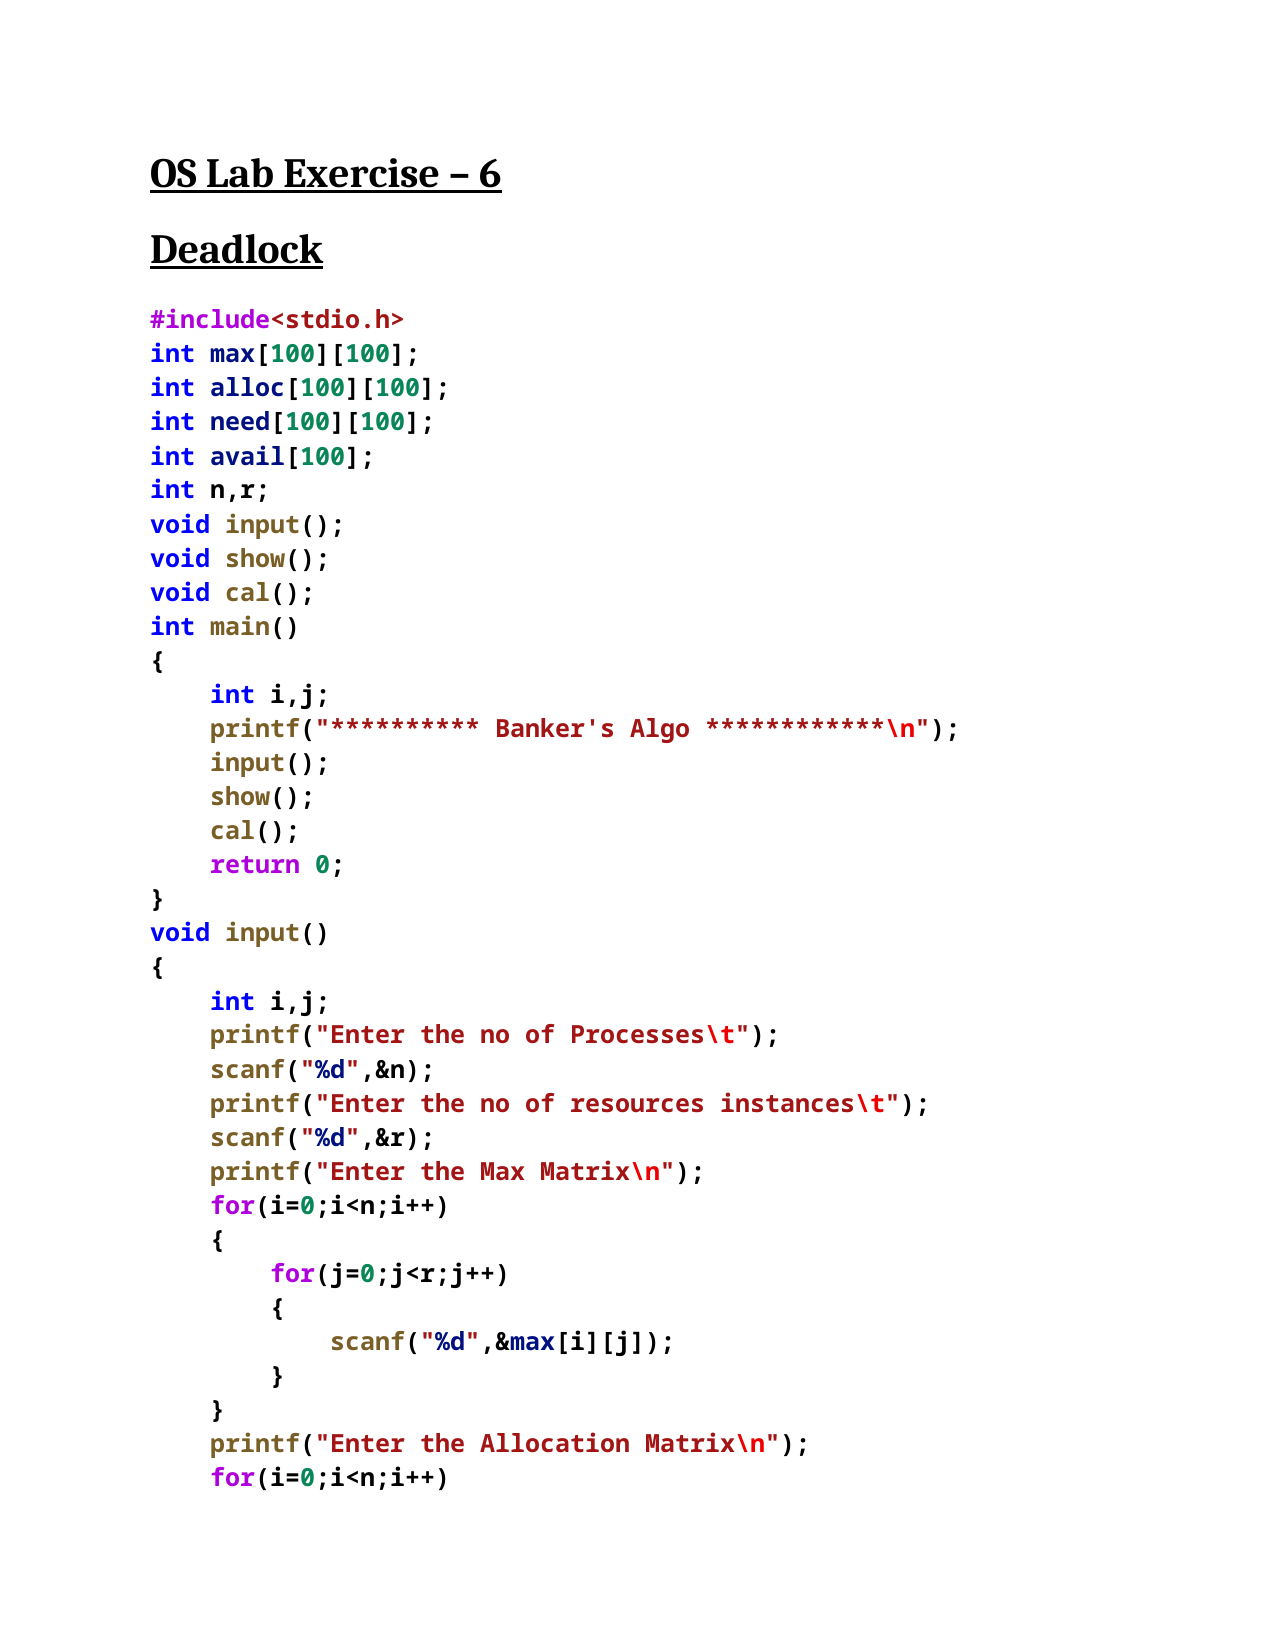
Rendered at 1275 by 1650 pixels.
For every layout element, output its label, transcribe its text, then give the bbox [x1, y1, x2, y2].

text } [150, 881, 1125, 915]
text for(j=0;j<r;j++) [150, 1256, 1125, 1290]
text input(); [150, 745, 1125, 779]
text printf("Enter the Max Matrix\n"); [150, 1153, 1125, 1187]
text printf("Enter the no of Processes\t"); [150, 1017, 1125, 1051]
text int n,r; [150, 472, 1125, 506]
text int alloc[100][100]; [150, 370, 1125, 404]
text printf("Enter the Allocation Matrix\n"); [150, 1426, 1125, 1460]
text scanf("%d",&r); [150, 1119, 1125, 1153]
text int need[100][100]; [150, 404, 1125, 438]
text show(); [150, 779, 1125, 813]
text Deadlock [150, 226, 1125, 274]
text void show(); [150, 540, 1125, 574]
text } [150, 1358, 1125, 1392]
text { [150, 949, 1125, 983]
text #include<stdio.h> [150, 302, 1125, 336]
text { [150, 642, 1125, 677]
text printf("********** Banker's Algo ************\n"); [150, 711, 1125, 745]
text OS Lab Exercise – 6 [150, 150, 1125, 198]
text { [150, 1222, 1125, 1256]
text cal(); [150, 813, 1125, 847]
text void input(); [150, 506, 1125, 540]
text int i,j; [150, 677, 1125, 711]
text int avail[100]; [150, 438, 1125, 472]
text for(i=0;i<n;i++) [150, 1187, 1125, 1222]
text void input() [150, 915, 1125, 949]
text } [150, 1392, 1125, 1426]
text for(i=0;i<n;i++) [150, 1460, 1125, 1494]
text scanf("%d",&max[i][j]); [150, 1324, 1125, 1358]
text { [150, 1290, 1125, 1324]
text int i,j; [150, 983, 1125, 1017]
text void cal(); [150, 574, 1125, 608]
text return 0; [150, 847, 1125, 881]
text int max[100][100]; [150, 336, 1125, 370]
text int main() [150, 608, 1125, 642]
text scanf("%d",&n); [150, 1051, 1125, 1085]
text printf("Enter the no of resources instances\t"); [150, 1085, 1125, 1119]
